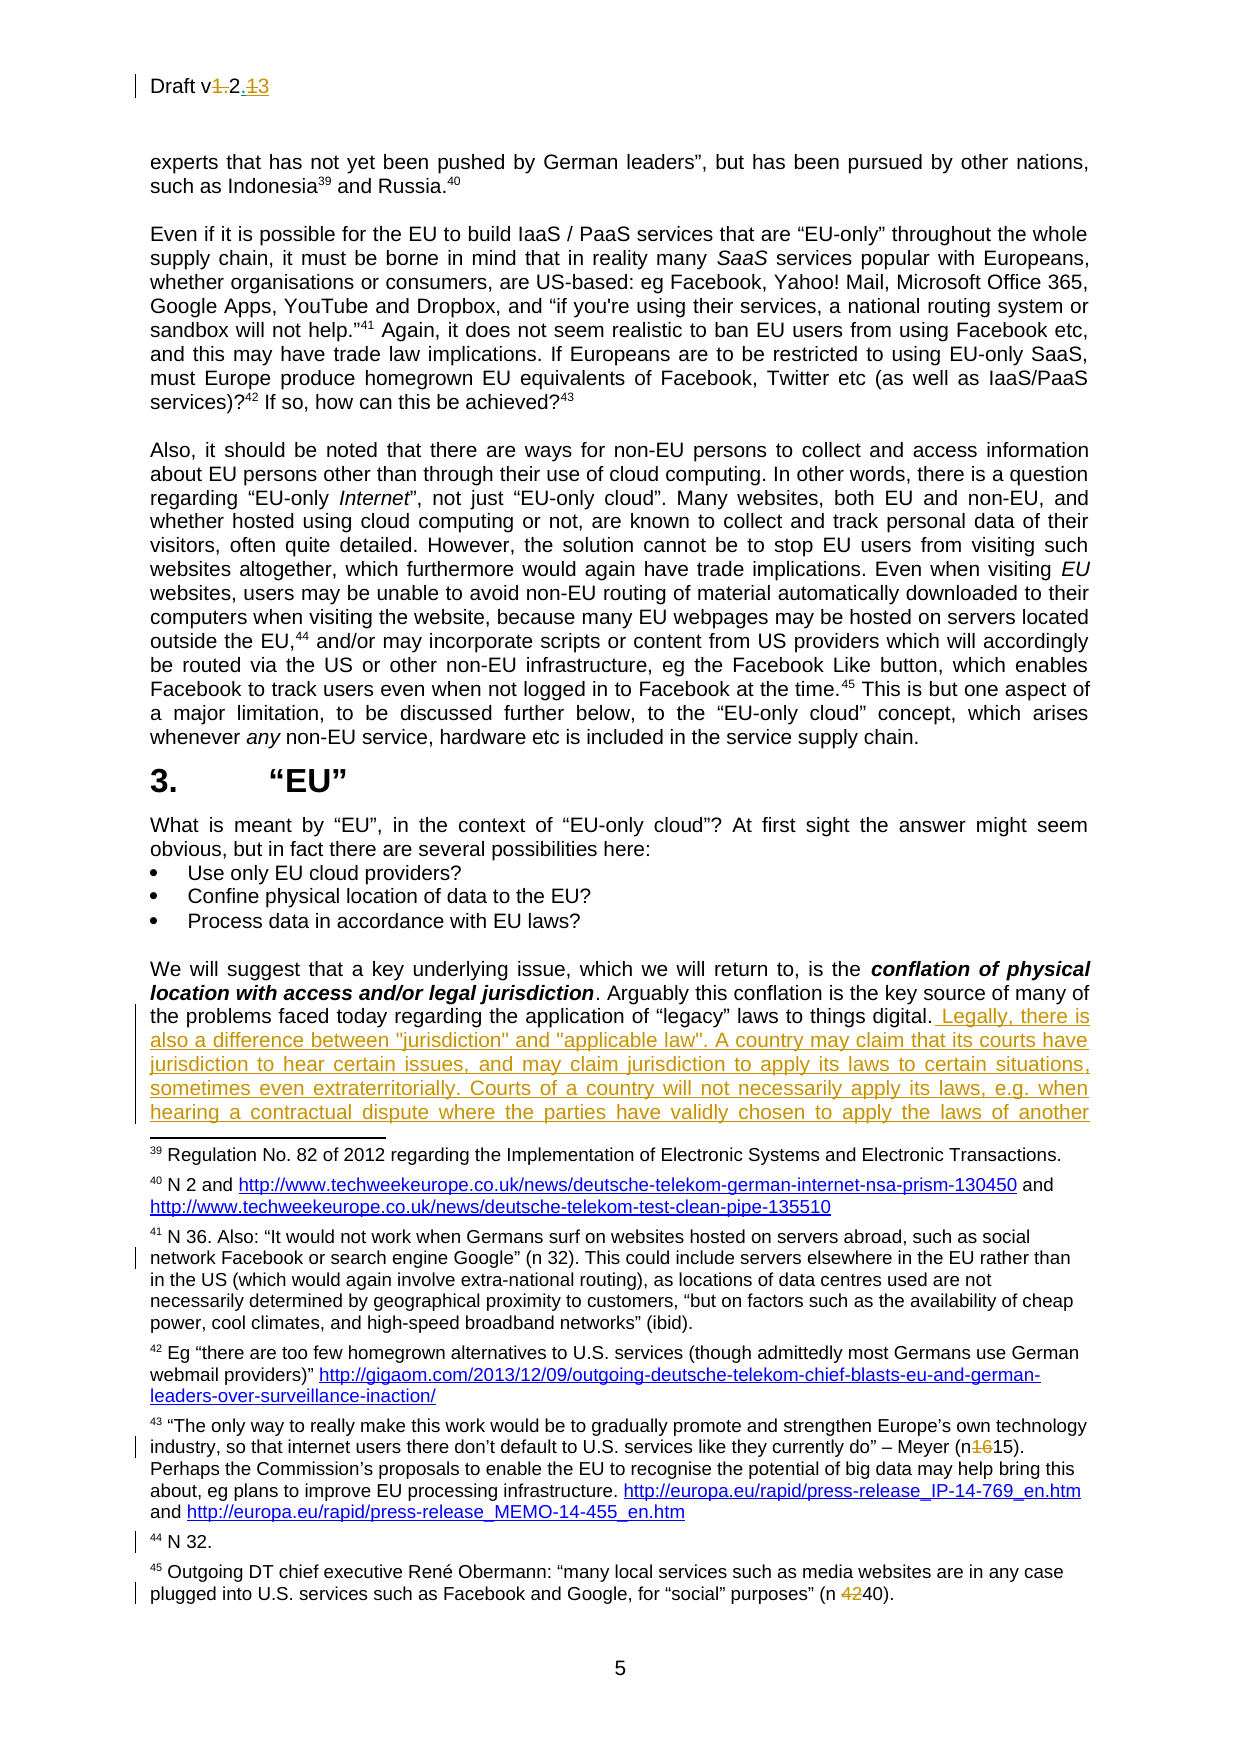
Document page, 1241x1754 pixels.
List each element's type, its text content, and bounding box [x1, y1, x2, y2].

subtitle “EU” [150, 761, 1090, 800]
text We will suggest that a key underlying issue, which we will return to, is the conflation of physical location with access and/or legal jurisdiction. Arguably this conflation is the key source of many of the problems faced today regarding the application of “legacy” laws to things digital. [150, 1074, 1090, 1121]
list Use only EU cloud providers? [150, 860, 1090, 884]
text We will suggest that a key underlying issue, which we will return to, is the conflation of physical location with access and/or legal jurisdiction. Arguably this conflation is the key source of many of the problems faced today regarding the application of “legacy” laws to things digital. [150, 956, 1090, 1073]
text Even if it is possible for the EU to build IaaS / PaaS services that are “EU-only” throughout the whole supply chain, it must be borne in mind that in reality many SaaS services popular with Europeans, whether organisations or consumers, are US-based: eg Facebook, Yahoo! Mail, Microsoft Office 365, Google Apps, YouTube and Dropbox, and “if you're using their services, a national routing system or sandbox will not help.” Again, it does not seem realistic to ban EU users from using Facebook etc, and this may have trade law implications. If Europeans are to be restricted to using EU-only SaaS, must Europe produce homegrown EU equivalents of Facebook, Twitter etc (as well as IaaS/PaaS services)? If so, how can this be achieved? [150, 222, 1090, 413]
text Also, it should be noted that there are ways for non-EU persons to collect and access information about EU persons other than through their use of cloud computing. In other words, there is a question regarding “EU-only Internet”, not just “EU-only cloud”. Many websites, both EU and non-EU, and whether hosted using cloud computing or not, are known to collect and track personal data of their visitors, often quite detailed. However, the solution cannot be to stop EU users from visiting such websites altogether, which furthermore would again have trade implications. Even when visiting EU websites, users may be unable to avoid non-EU routing of material automatically downloaded to their computers when visiting the website, because many EU webpages may be hosted on servers located outside the EU, and/or may incorporate scripts or content from US providers which will accordingly be routed via the US or other non-EU infrastructure, eg the Facebook Like button, which enables Facebook to track users even when not logged in to Facebook at the time. This is but one aspect of a major limitation, to be discussed further below, to the “EU-only cloud” concept, which arises whenever any non-EU service, hardware etc is included in the service supply chain. [150, 437, 1090, 749]
text What is meant by “EU”, in the context of “EU-only cloud”? At first sight the answer might seem obvious, but in fact there are several possibilities here: [150, 812, 1090, 860]
list Confine physical location of data to the EU? [150, 884, 1090, 908]
list Process data in accordance with EU laws? [150, 908, 1090, 932]
